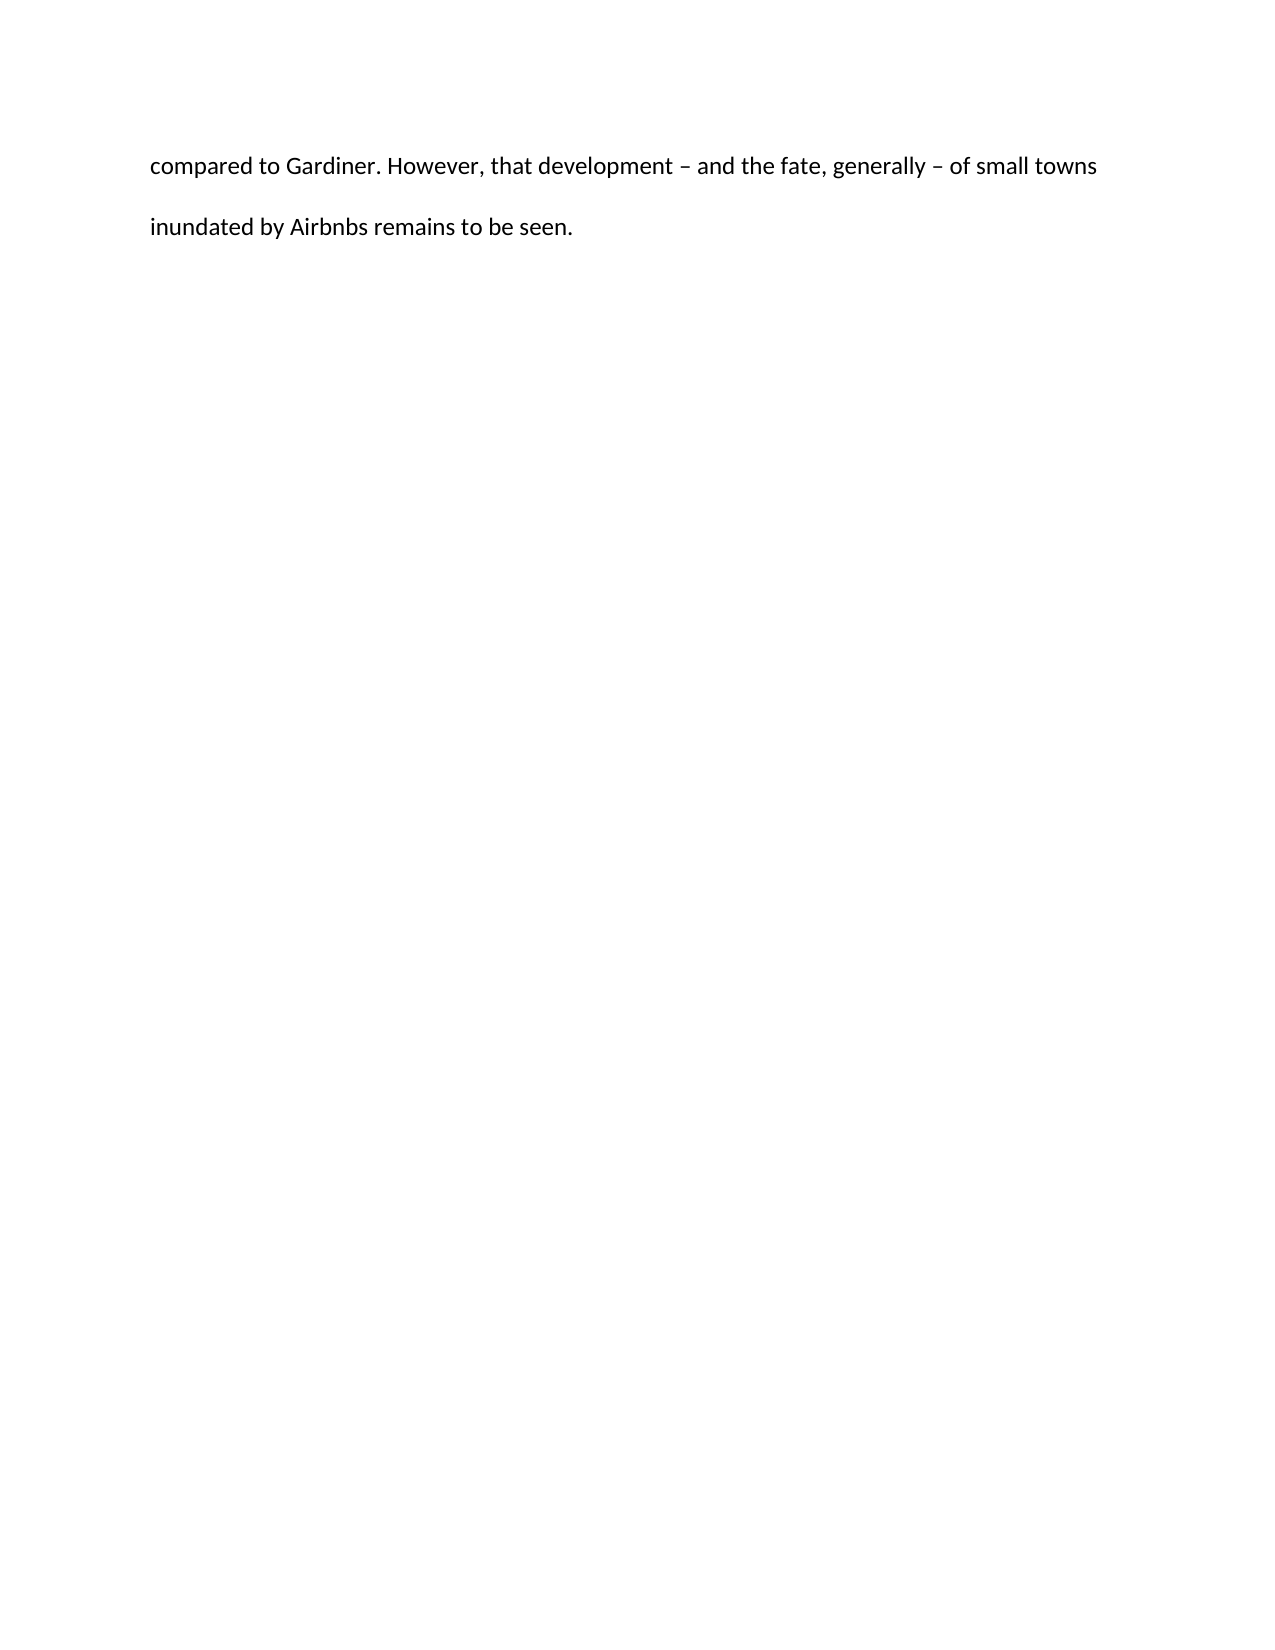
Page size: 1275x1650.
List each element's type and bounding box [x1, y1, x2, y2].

text [150, 150, 1125, 242]
